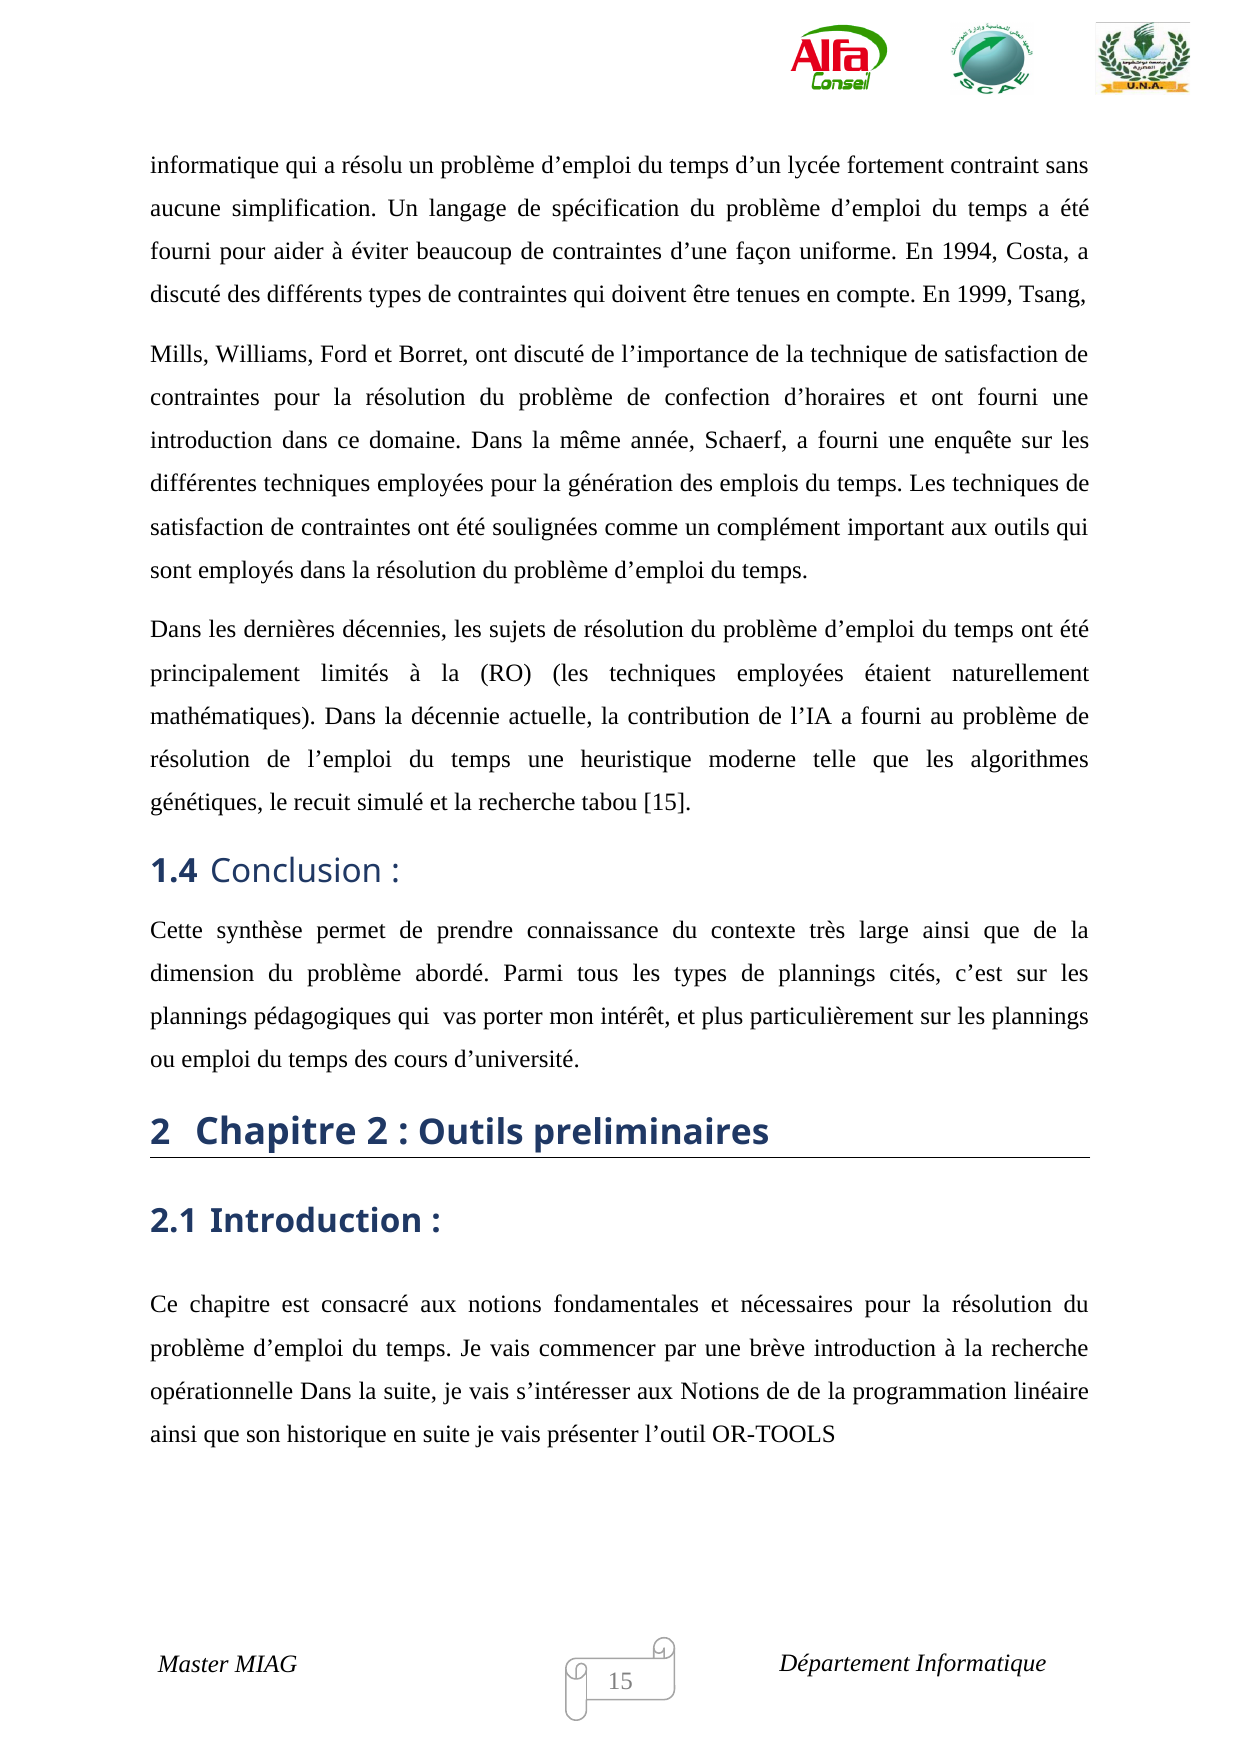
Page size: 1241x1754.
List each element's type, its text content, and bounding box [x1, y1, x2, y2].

text Dans les dernières décennies, les sujets de résolution du problème d’emploi du temps ont été principalement limités à la (RO) (les techniques employées étaient naturellement mathématiques). Dans la décennie actuelle, la contribution de l’IA a fourni au problème de résolution de l’emploi du temps une heuristique moderne telle que les algorithmes génétiques, le recuit simulé et la recherche tabou [15]. [150, 614, 1090, 816]
picture [950, 22, 1034, 95]
subtitle Conclusion : [150, 847, 1090, 892]
list Ce chapitre est consacré aux notions fondamentales et nécessaires pour la résolution du problème d’emploi du temps. Je vais commencer par une brève introduction à la recherche opérationnelle Dans la suite, je vais s’intéresser aux Notions de de la programmation linéaire ainsi que son historique en suite je vais présenter l’outil OR-TOOLS [150, 1289, 1090, 1448]
picture [788, 19, 889, 94]
subtitle Introduction : [150, 1196, 1090, 1242]
subtitle Chapitre 2 : Outils preliminaires [150, 1104, 1090, 1157]
text Mills, Williams, Ford et Borret, ont discuté de l’importance de la technique de satisfaction de contraintes pour la résolution du problème de confection d’horaires et ont fourni une introduction dans ce domaine. Dans la même année, Schaerf, a fourni une enquête sur les différentes techniques employées pour la génération des emplois du temps. Les techniques de satisfaction de contraintes ont été soulignées comme un complément important aux outils qui sont employés dans la résolution du problème d’emploi du temps. [150, 339, 1090, 583]
picture [1095, 22, 1191, 95]
text Cette synthèse permet de prendre connaissance du contexte très large ainsi que de la dimension du problème abordé. Parmi tous les types de plannings cités, c’est sur les plannings pédagogiques qui vas porter mon intérêt, et plus particulièrement sur les plannings ou emploi du temps des cours d’université. [150, 915, 1090, 1073]
